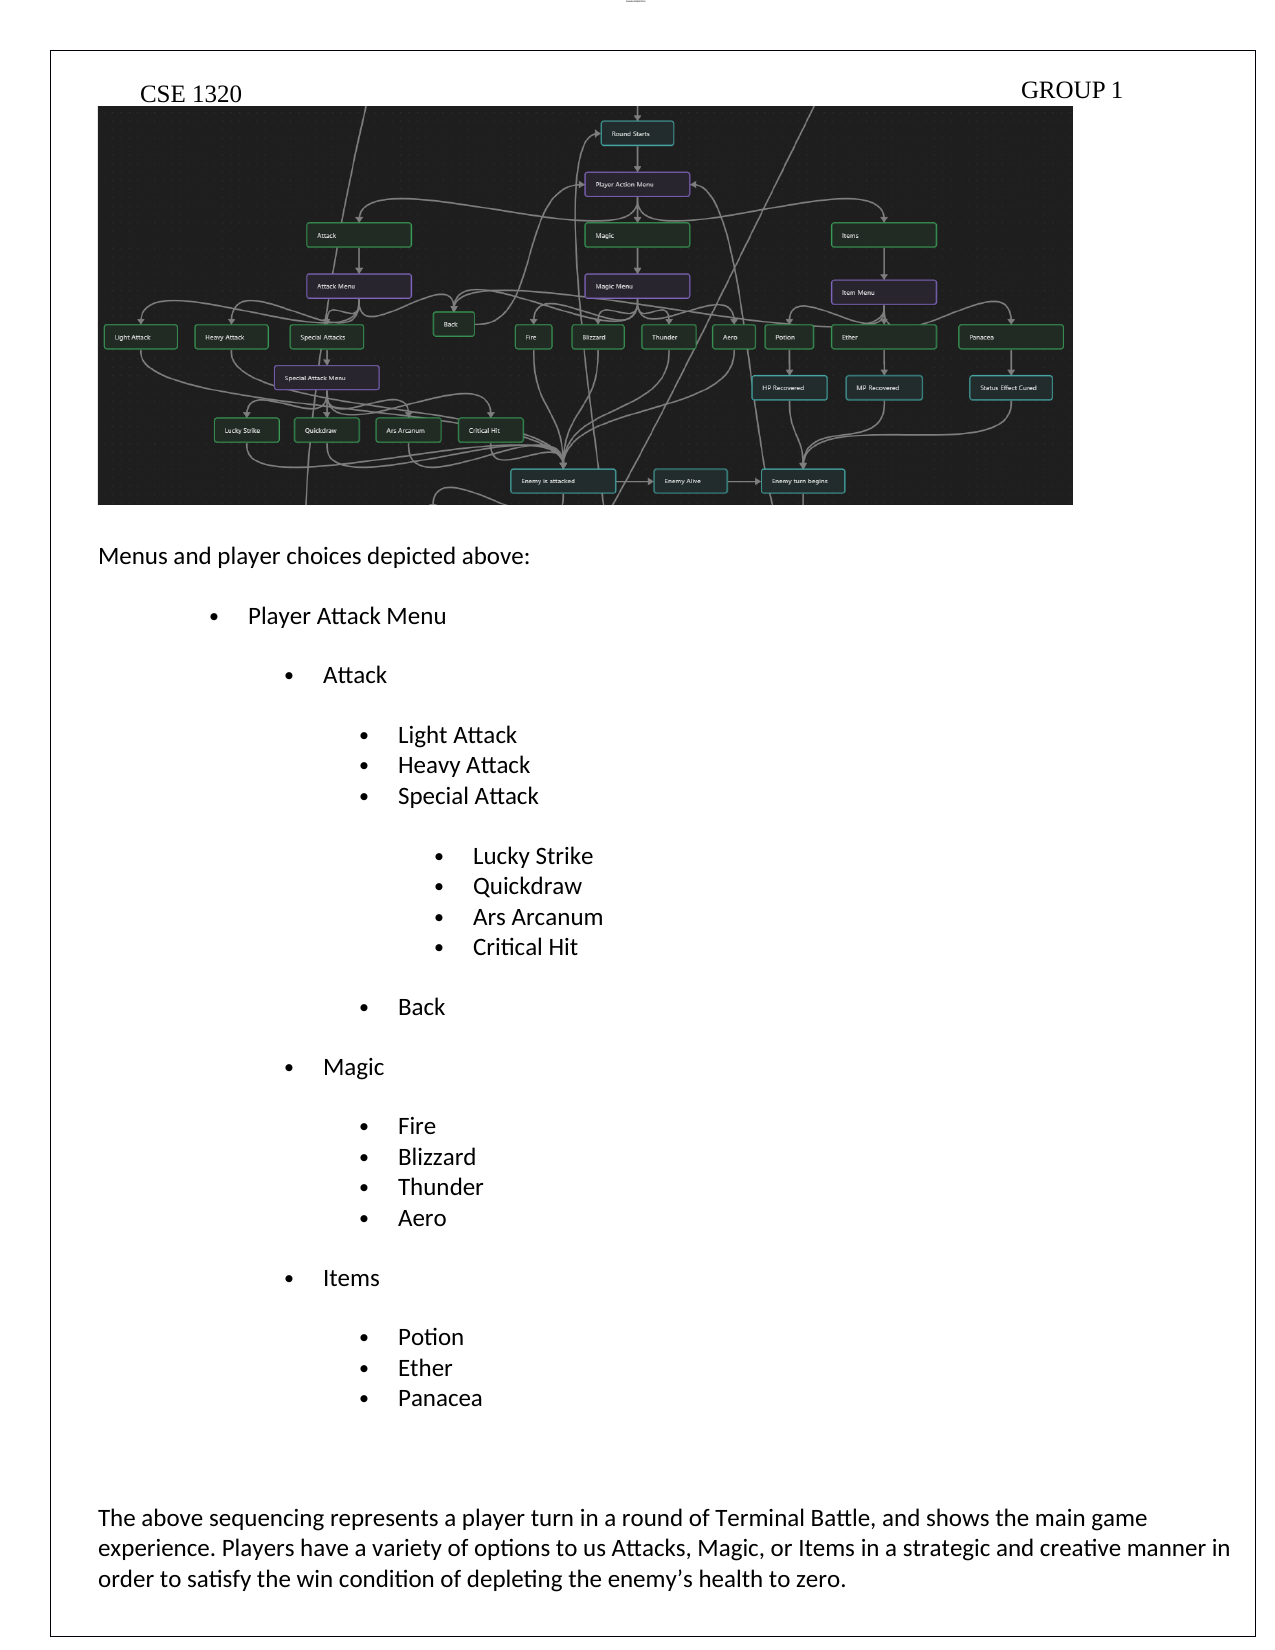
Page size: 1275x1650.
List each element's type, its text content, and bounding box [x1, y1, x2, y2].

list Ether [360, 1352, 1255, 1382]
list Quickdraw [435, 870, 1255, 901]
list Aero [360, 1202, 1255, 1233]
list Blizzard [360, 1141, 1255, 1172]
list Ars Arcanum [435, 901, 1255, 931]
list Player Attack Menu [210, 600, 1255, 630]
list Magic [285, 1051, 1255, 1081]
list Attack [285, 659, 1255, 690]
list Light Attack [360, 719, 1255, 750]
list Heavy Attack [360, 750, 1255, 780]
picture [97, 106, 1073, 505]
list Fire [360, 1111, 1255, 1141]
list Special Attack [360, 780, 1255, 811]
list Critical Hit [435, 931, 1255, 962]
list Lucky Strike [435, 840, 1255, 870]
text The above sequencing represents a player turn in a round of Terminal Battle, and shows the main game experience. Players have a variety of options to us Attacks, Magic, or Items in a strategic and creative manner in order to satisfy the win condition of depleting the enemy’s health to zero. [98, 1502, 1255, 1593]
list Potion [360, 1321, 1255, 1352]
list Thunder [360, 1172, 1255, 1202]
text Menus and player choices depicted above: [98, 540, 1255, 571]
list Items [285, 1262, 1255, 1292]
list Back [360, 991, 1255, 1022]
list Panacea [360, 1382, 1255, 1413]
